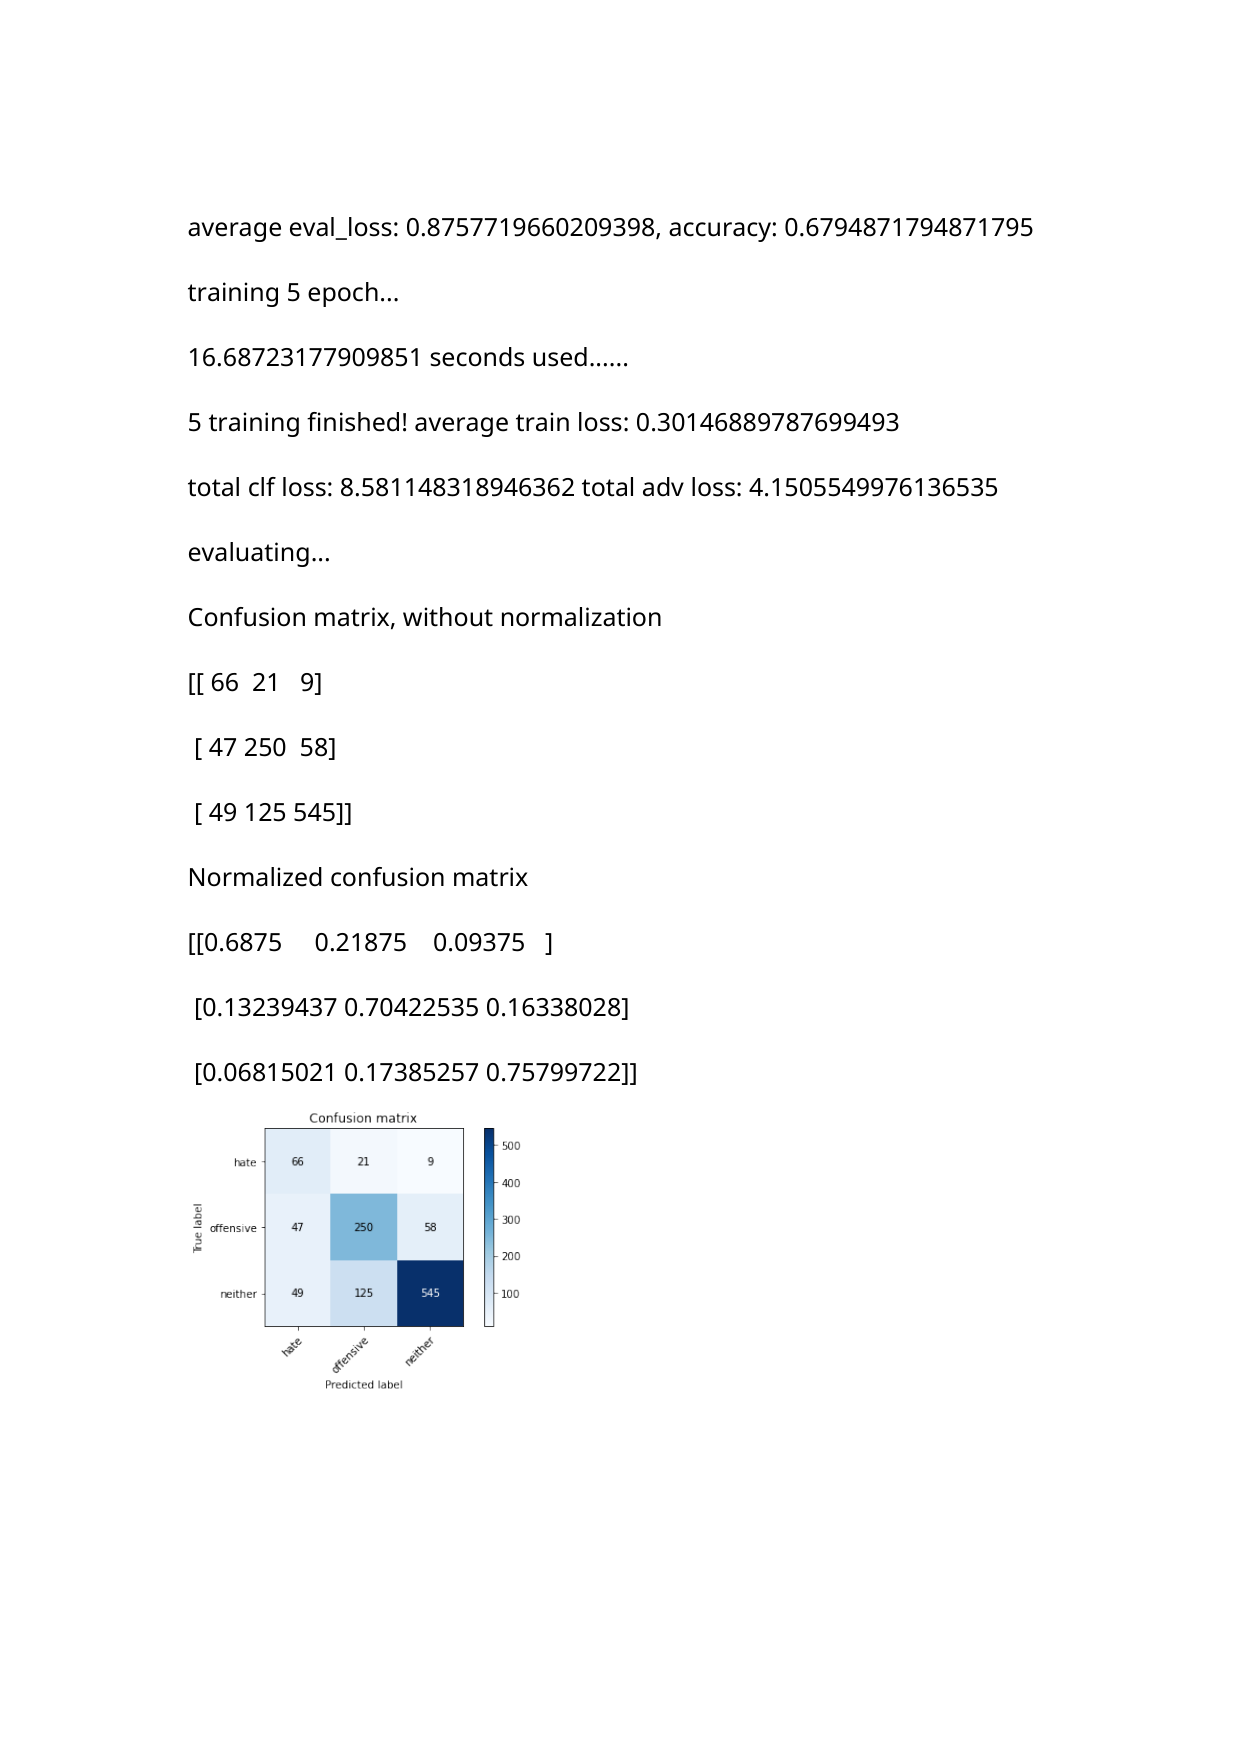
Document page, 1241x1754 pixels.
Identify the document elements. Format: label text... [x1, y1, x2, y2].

text average eval_loss: 0.8757719660209398, accuracy: 0.6794871794871795 [187, 194, 1053, 259]
text 16.68723177909851 seconds used...... [187, 324, 1053, 389]
text training 5 epoch... [187, 259, 1053, 324]
text [ 47 250 58] [187, 714, 1053, 779]
text evaluating... [187, 519, 1053, 584]
text [ 49 125 545]] [187, 779, 1053, 844]
text [[ 66 21 9] [187, 649, 1053, 714]
text [0.06815021 0.17385257 0.75799722]] [187, 1039, 1053, 1104]
text Normalized confusion matrix [187, 844, 1053, 909]
picture [187, 1105, 528, 1397]
text Confusion matrix, without normalization [187, 584, 1053, 649]
text [0.13239437 0.70422535 0.16338028] [187, 974, 1053, 1039]
text 5 training finished! average train loss: 0.30146889787699493 [187, 389, 1053, 454]
text [[0.6875 0.21875 0.09375 ] [187, 909, 1053, 974]
text total clf loss: 8.581148318946362 total adv loss: 4.1505549976136535 [187, 454, 1053, 519]
